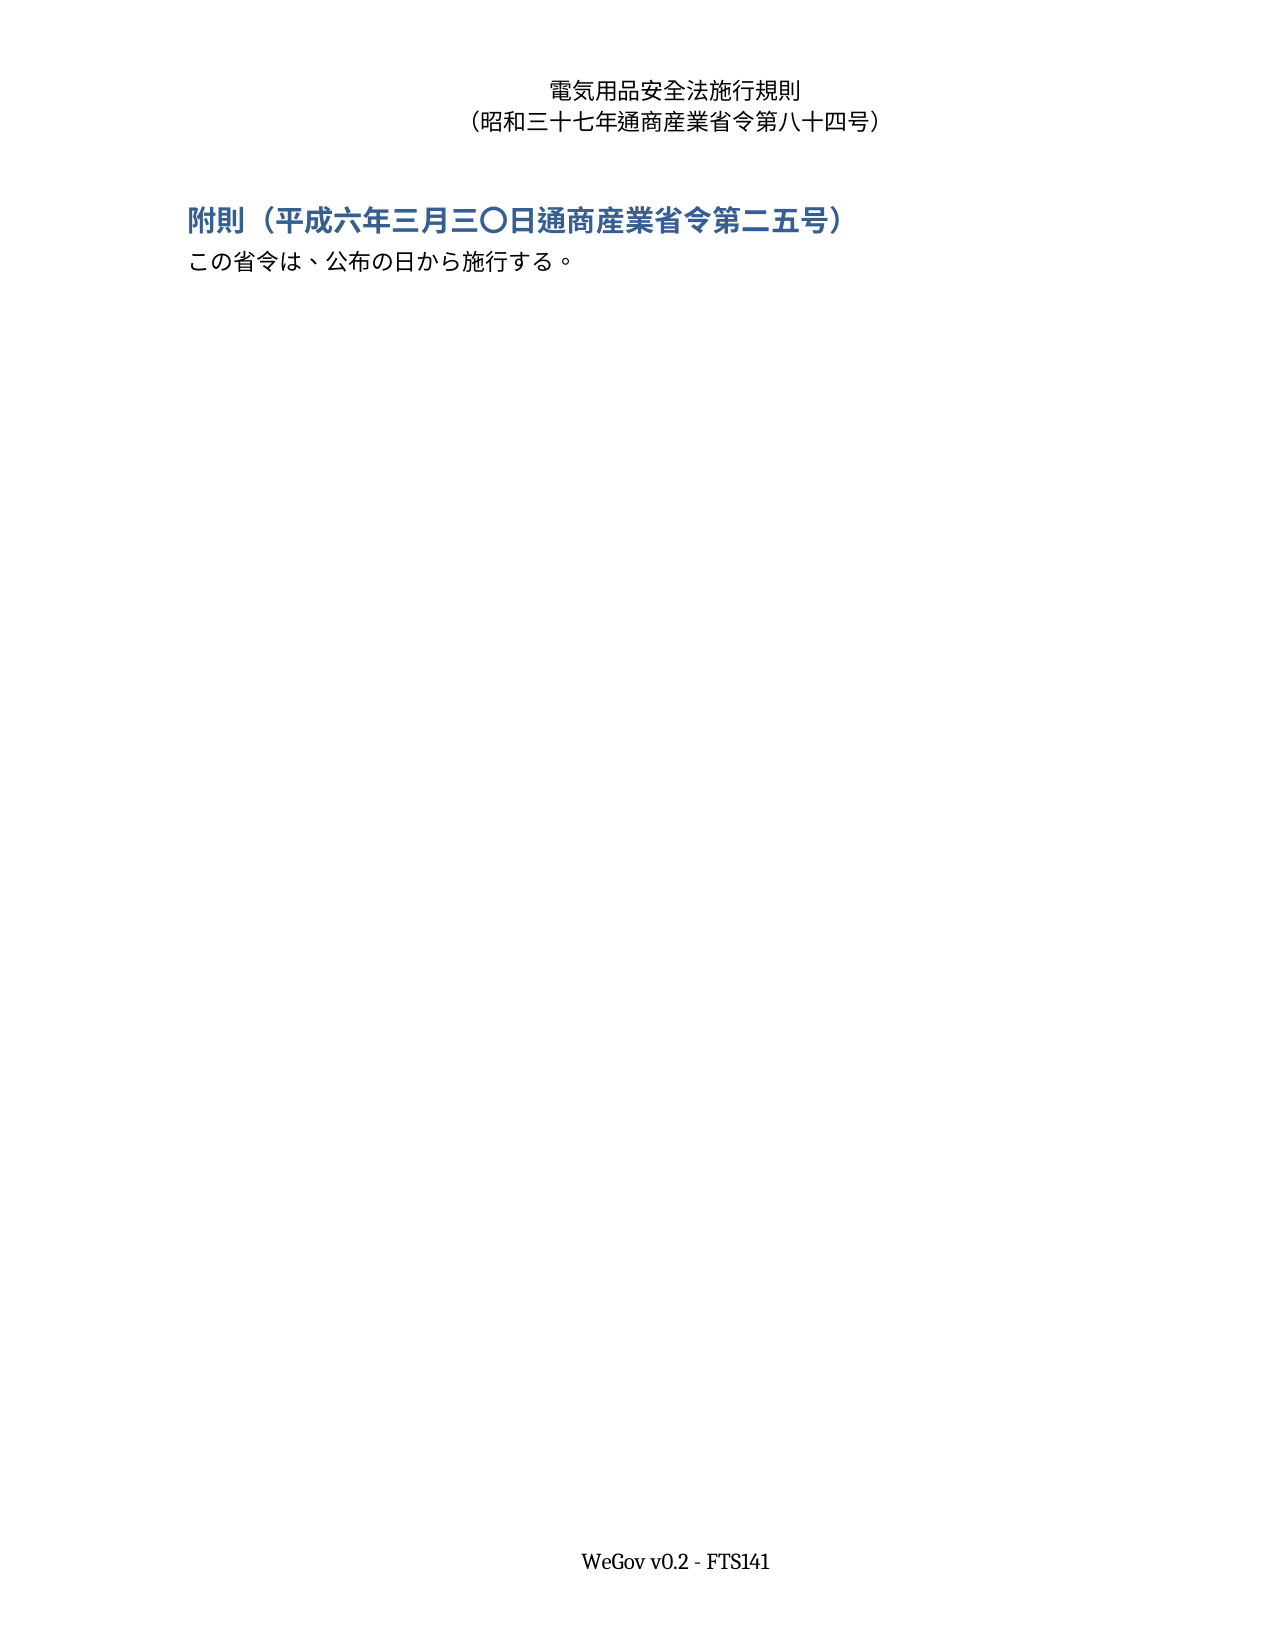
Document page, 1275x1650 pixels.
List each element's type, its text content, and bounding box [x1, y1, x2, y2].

text この省令は、公布の日から施行する。 [187, 246, 1087, 277]
subtitle 附則（平成六年三月三〇日通商産業省令第二五号） [187, 200, 1087, 240]
